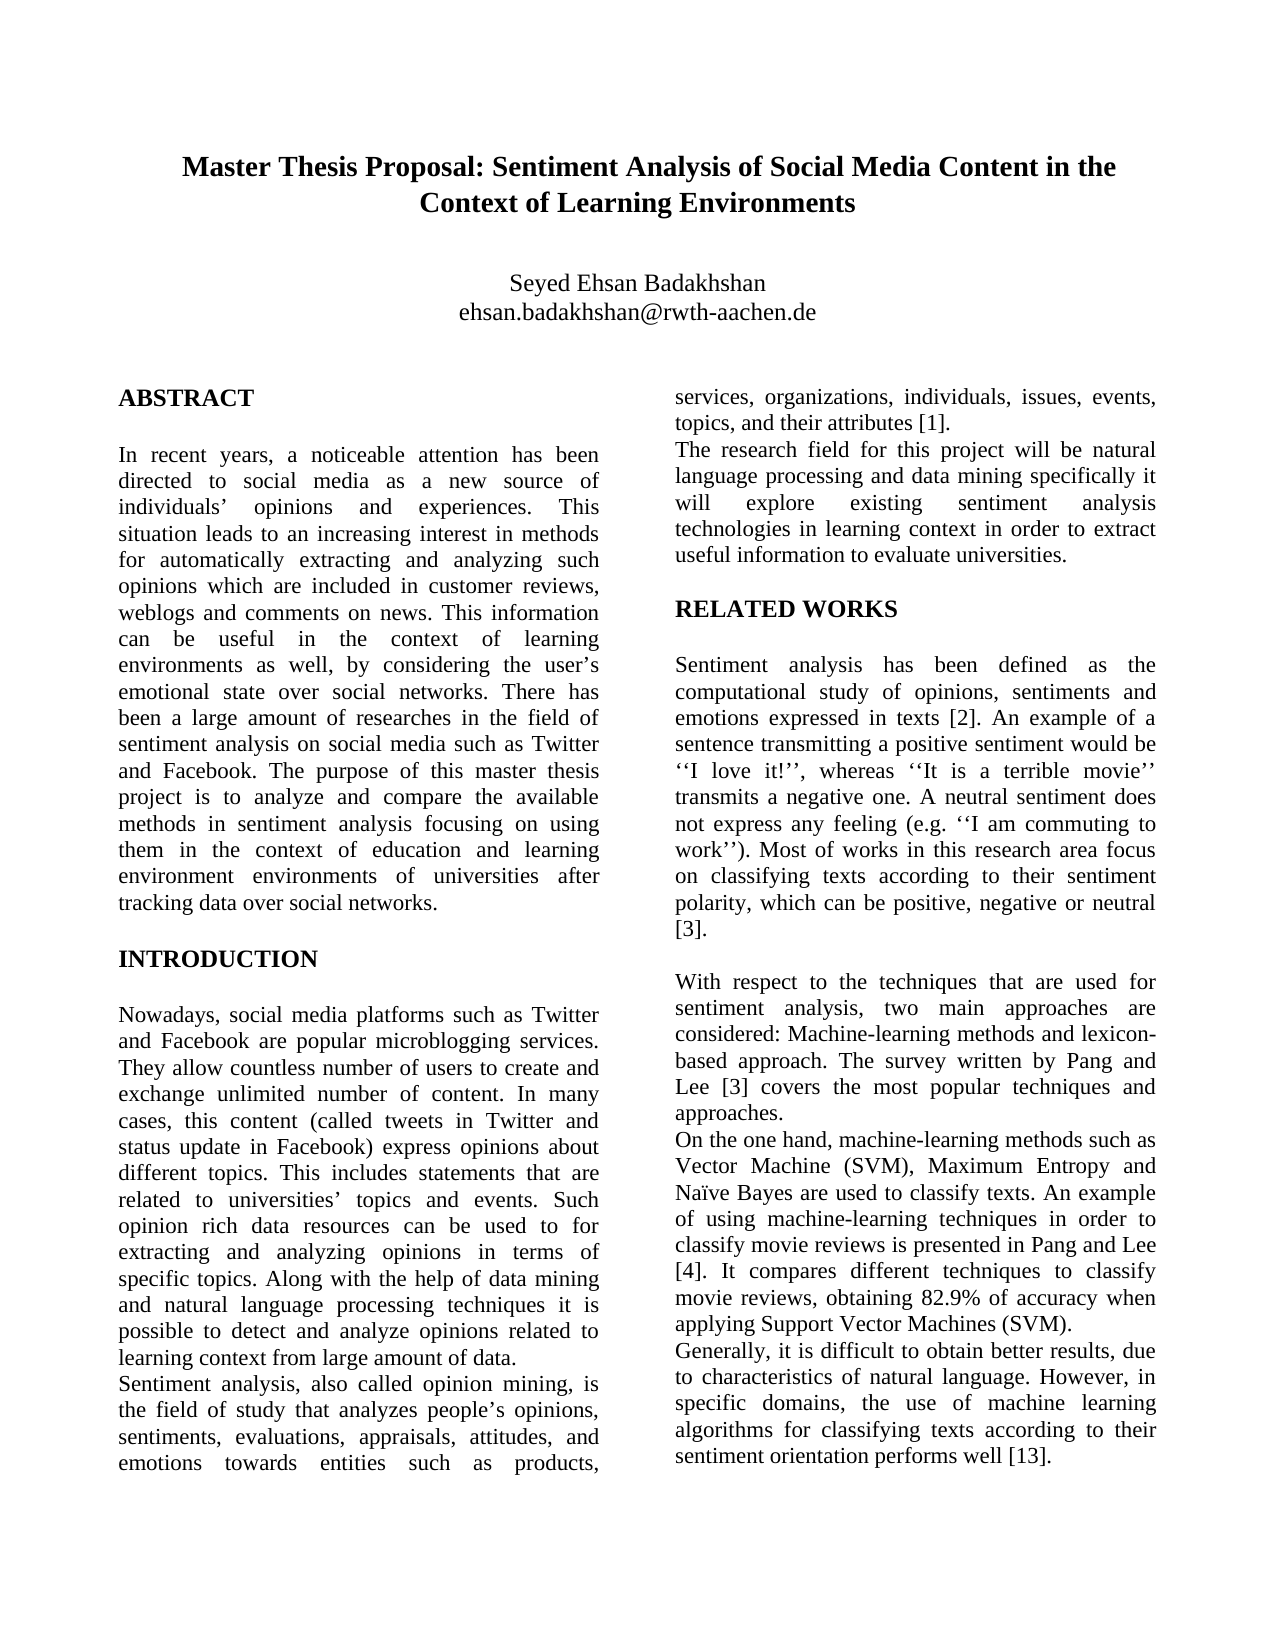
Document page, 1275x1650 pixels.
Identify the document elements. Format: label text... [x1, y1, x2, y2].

text INTRODUCTION [118, 944, 600, 972]
text In recent years, a noticeable attention has been directed to social media as a new source of individuals’ opinions and experiences. This situation leads to an increasing interest in methods for automatically extracting and analyzing such opinions which are included in customer reviews, weblogs and comments on news. This information can be useful in the context of learning environments as well, by considering the user’s emotional state over social networks. There has been a large amount of researches in the field of sentiment analysis on social media such as Twitter and Facebook. The purpose of this master thesis project is to analyze and compare the available methods in sentiment analysis focusing on using them in the context of education and learning environment environments of universities after tracking data over social networks. [118, 441, 600, 915]
title Master Thesis Proposal: Sentiment Analysis of Social Media Content in the Context of Learning Environments [118, 148, 1157, 220]
text Nowadays, social media platforms such as Twitter and Facebook are popular microblogging services. They allow countless number of users to create and exchange unlimited number of content. In many cases, this content (called tweets in Twitter and status update in Facebook) express opinions about different topics. This includes statements that are related to universities’ topics and events. Such opinion rich data resources can be used to for extracting and analyzing opinions in terms of specific topics. Along with the help of data mining and natural language processing techniques it is possible to detect and analyze opinions related to learning context from large amount of data. [118, 1001, 600, 1370]
text Generally, it is difficult to obtain better results, due to characteristics of natural language. However, in specific domains, the use of machine learning algorithms for classifying texts according to their sentiment orientation performs well [13]. [675, 1337, 1157, 1468]
text Sentiment analysis, also called opinion mining, is the field of study that analyzes people’s opinions, sentiments, evaluations, appraisals, attitudes, and emotions towards entities such as products, services, organizations, individuals, issues, events, topics, and their attributes [1]. [675, 383, 1157, 436]
text The research field for this project will be natural language processing and data mining specifically it will explore existing sentiment analysis technologies in learning context in order to extract useful information to evaluate universities. [675, 436, 1157, 568]
text RELATED WORKS [675, 594, 1157, 623]
text ABSTRACT [118, 383, 600, 412]
text Sentiment analysis, also called opinion mining, is the field of study that analyzes people’s opinions, sentiments, evaluations, appraisals, attitudes, and emotions towards entities such as products, services, organizations, individuals, issues, events, topics, and their attributes [1]. [118, 1370, 600, 1476]
text Sentiment analysis has been defined as the computational study of opinions, sentiments and emotions expressed in texts [2]. An example of a sentence transmitting a positive sentiment would be ‘‘I love it!’’, whereas ‘‘It is a terrible movie’’ transmits a negative one. A neutral sentiment does not express any feeling (e.g. ‘‘I am commuting to work’’). Most of works in this research area focus on classifying texts according to their sentiment polarity, which can be positive, negative or neutral [3]. [675, 651, 1157, 941]
text ehsan.badakhshan@rwth-aachen.de [118, 297, 1157, 326]
text With respect to the techniques that are used for sentiment analysis, two main approaches are considered: Machine-learning methods and lexicon-based approach. The survey written by Pang and Lee [3] covers the most popular techniques and approaches. [675, 968, 1157, 1126]
text On the one hand, machine-learning methods such as Vector Machine (SVM), Maximum Entropy and Naïve Bayes are used to classify texts. An example of using machine-learning techniques in order to classify movie reviews is presented in Pang and Lee [4]. It compares different techniques to classify movie reviews, obtaining 82.9% of accuracy when applying Support Vector Machines (SVM). [675, 1126, 1157, 1337]
text Seyed Ehsan Badakhshan [118, 268, 1157, 297]
